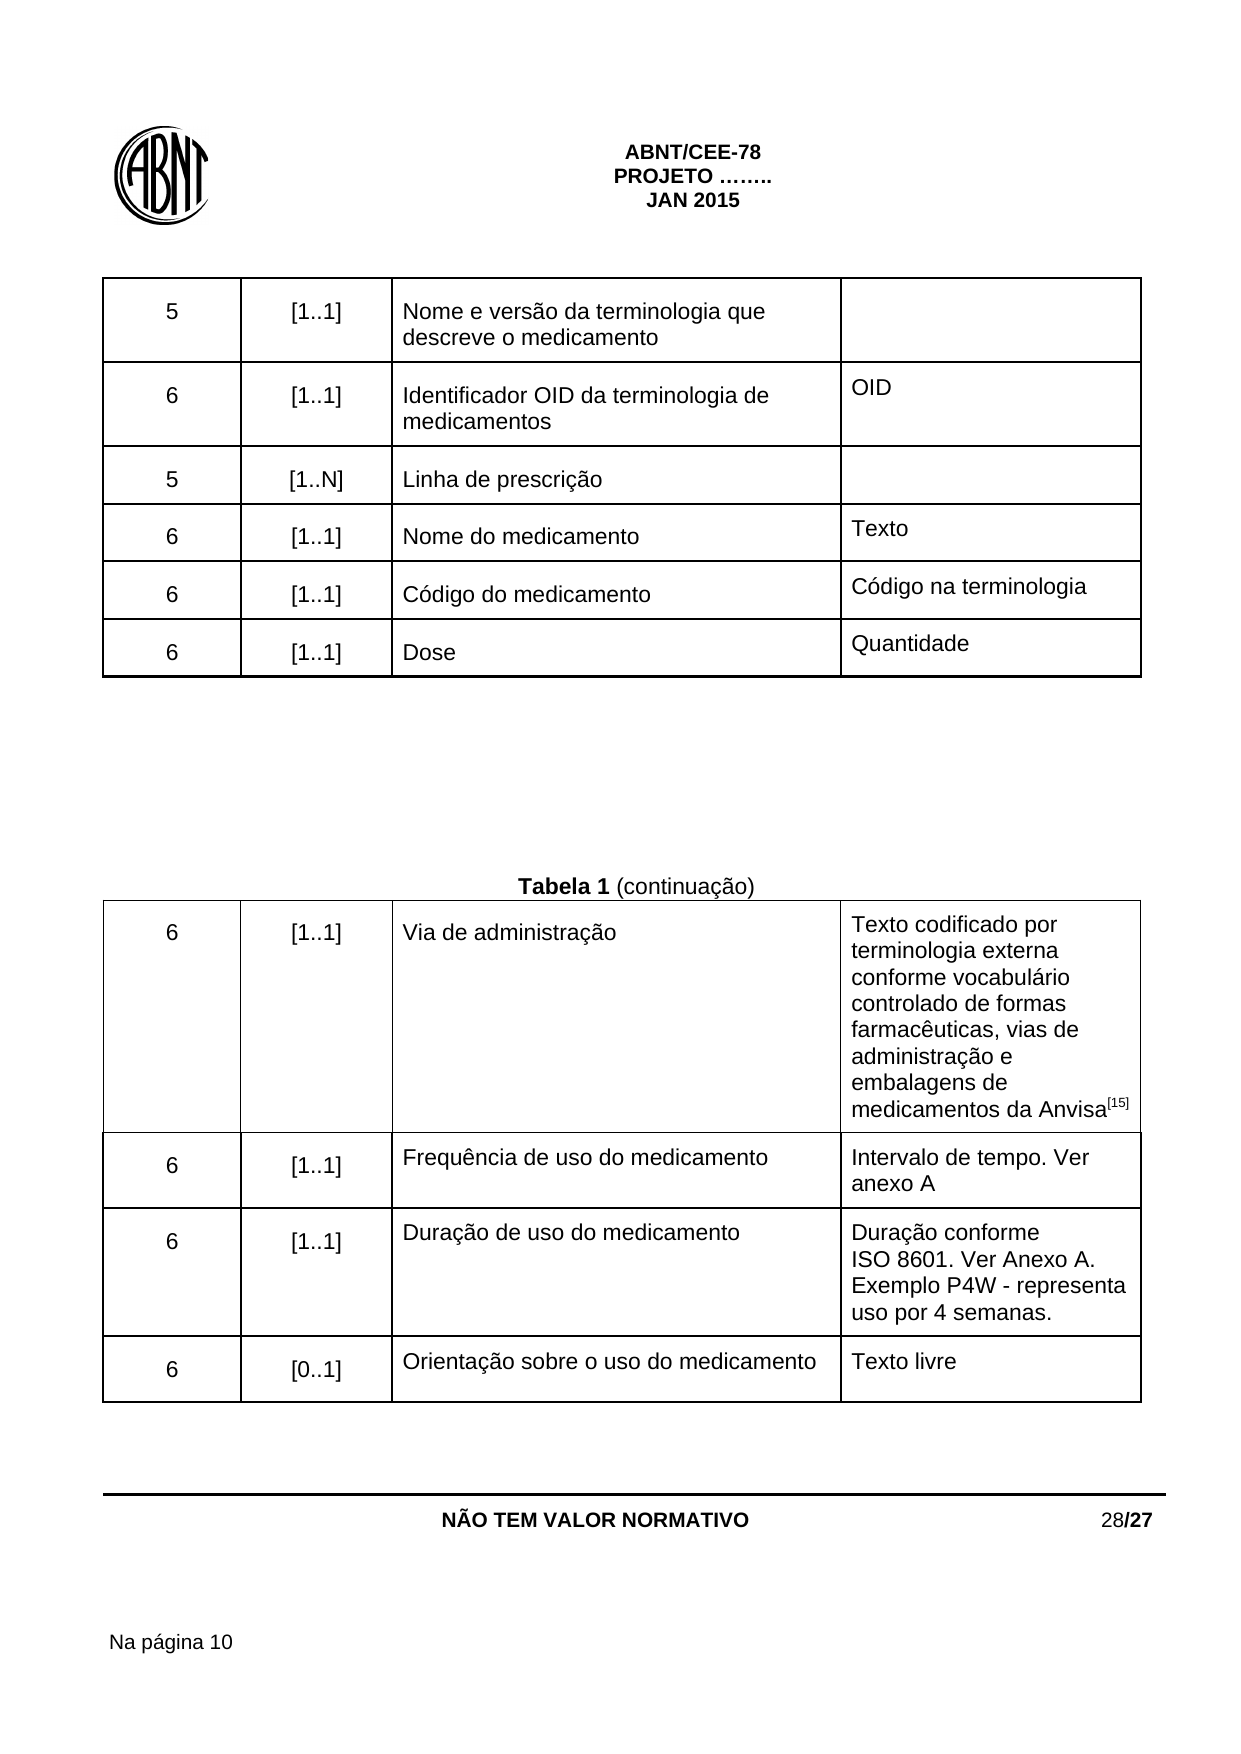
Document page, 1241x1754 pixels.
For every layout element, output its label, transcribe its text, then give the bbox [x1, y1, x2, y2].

table_header Via de administração [393, 901, 840, 1132]
table_cell 5 [104, 279, 240, 361]
table_cell Código do medicamento [393, 562, 840, 618]
picture [114, 126, 209, 225]
text Tabela 1 (continuação) [103, 873, 1169, 899]
table_cell [1..1] [242, 279, 391, 361]
table_cell Texto livre [842, 1337, 1140, 1401]
table_cell Dose [393, 620, 840, 675]
table_cell 6 [104, 1209, 240, 1335]
table_cell [1..1] [242, 1133, 391, 1207]
table_cell 6 [104, 620, 240, 675]
table_cell Identificador OID da terminologia de medicamentos [393, 363, 840, 445]
table_header Texto codificado por terminologia externa conforme vocabulário controlado de formas farmacêuticas, vias de administração e embalagens de medicamentos da Anvisa[15] [841, 901, 1140, 1132]
table_cell Duração conforme ISO 8601. Ver Anexo A. Exemplo P4W - representa uso por 4 semanas. [842, 1209, 1140, 1335]
table_cell [1..1] [242, 562, 391, 618]
table_cell Código na terminologia [842, 562, 1140, 618]
table_cell Intervalo de tempo. Ver anexo A [842, 1133, 1140, 1207]
table_cell [842, 447, 1140, 502]
table_cell Nome do medicamento [393, 505, 840, 560]
table_cell Frequência de uso do medicamento [393, 1133, 840, 1207]
table_cell 6 [104, 1337, 240, 1401]
table_cell [1..N] [242, 447, 391, 502]
table_cell 6 [104, 562, 240, 618]
table_header 6 [104, 901, 240, 1132]
table_cell Quantidade [842, 620, 1140, 675]
table_cell [0..1] [242, 1337, 391, 1401]
table_cell Nome e versão da terminologia que descreve o medicamento [393, 279, 840, 361]
table_header [1..1] [241, 901, 392, 1132]
table_cell Duração de uso do medicamento [393, 1209, 840, 1335]
table_cell Texto [842, 505, 1140, 560]
table_cell Linha de prescrição [393, 447, 840, 502]
table_cell [842, 279, 1140, 361]
table_cell 6 [104, 1133, 240, 1207]
table_cell [1..1] [242, 363, 391, 445]
table_cell OID [842, 363, 1140, 445]
table_cell [1..1] [242, 620, 391, 675]
table_cell [1..1] [242, 1209, 391, 1335]
table_cell [1..1] [242, 505, 391, 560]
table_cell Orientação sobre o uso do medicamento [393, 1337, 840, 1401]
table_cell 5 [104, 447, 240, 502]
table_cell 6 [104, 505, 240, 560]
table_cell 6 [104, 363, 240, 445]
